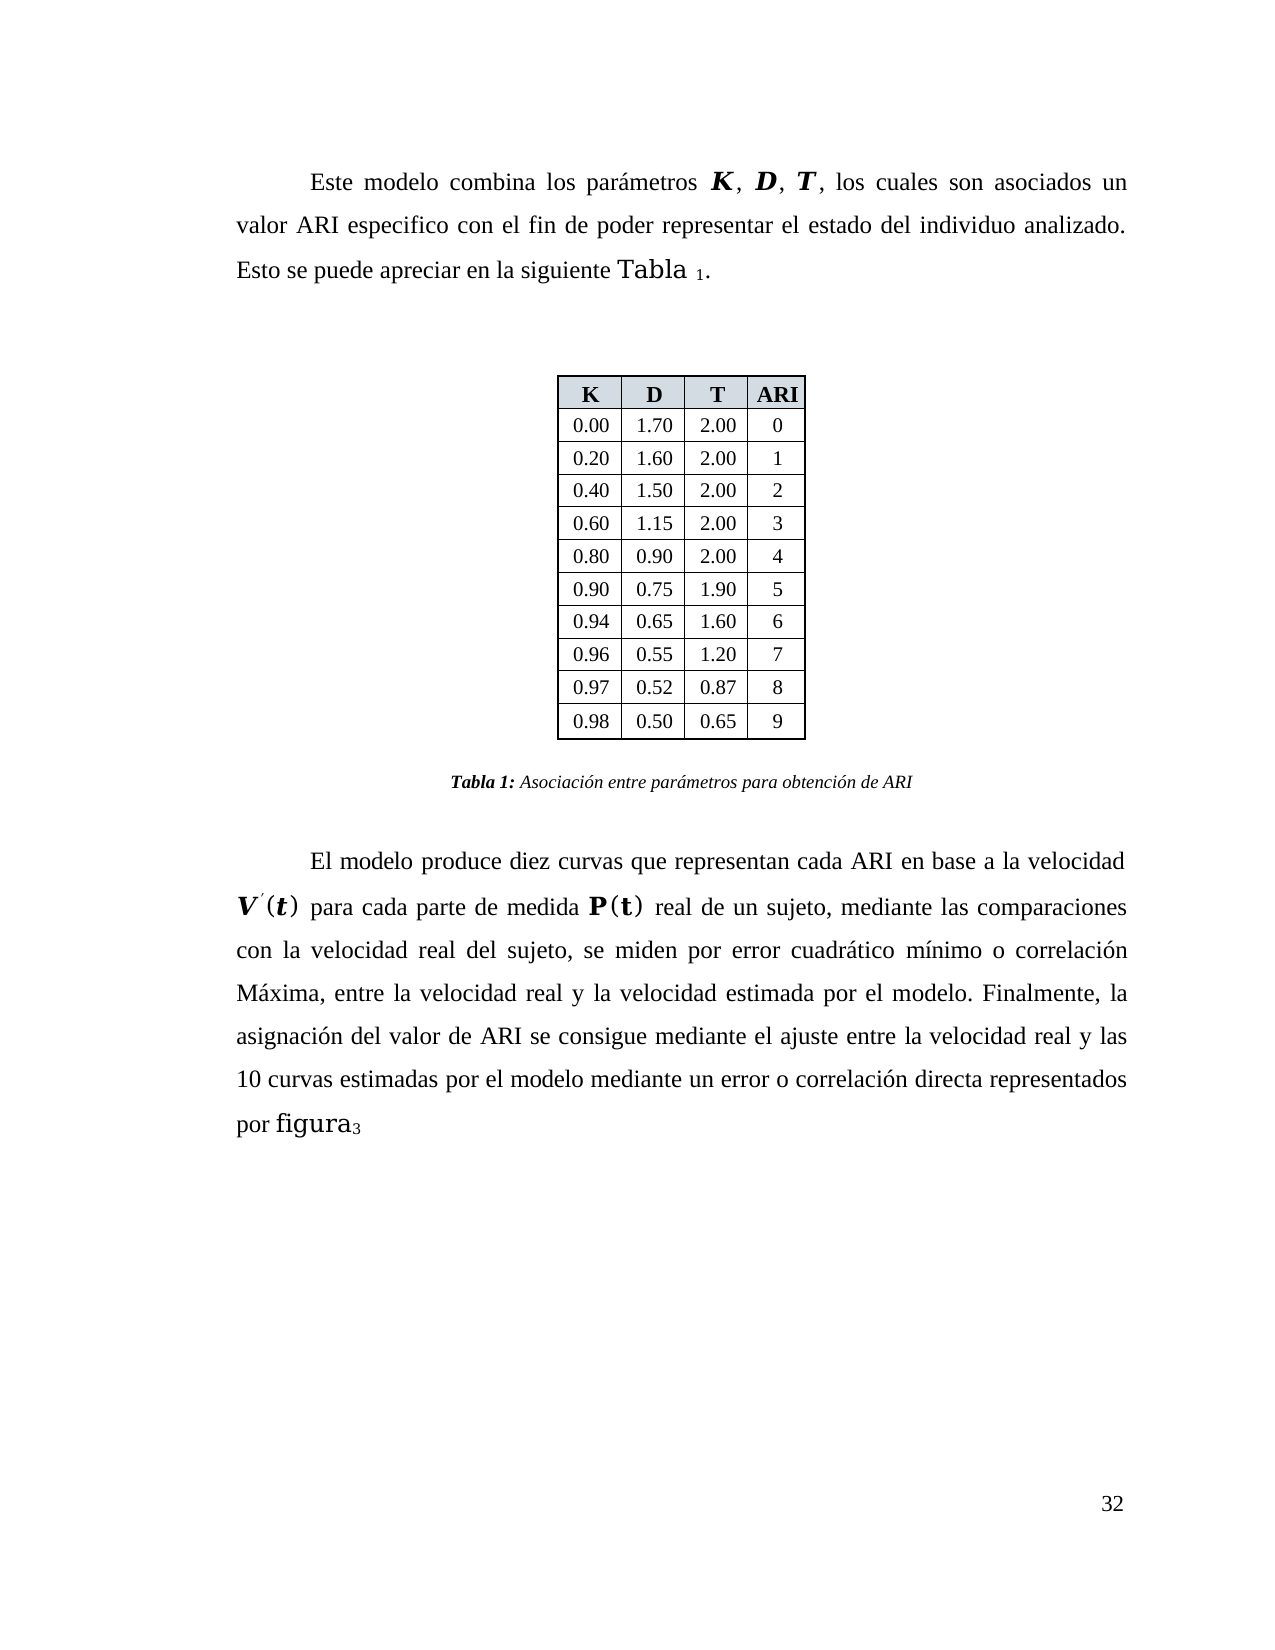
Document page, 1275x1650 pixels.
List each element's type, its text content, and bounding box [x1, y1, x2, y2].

table_header D [622, 377, 684, 408]
table_cell 1 [748, 442, 804, 474]
table_cell 2.00 [685, 475, 747, 506]
table_cell 1.60 [622, 442, 684, 474]
table_cell 0.55 [622, 639, 684, 670]
table_cell 0.97 [559, 671, 621, 703]
table_cell 0.65 [685, 704, 747, 738]
text El modelo produce diez curvas que representan cada ARI en base a la velocidad [310, 846, 1175, 875]
table_cell 1.50 [622, 475, 684, 506]
table_cell 4 [748, 540, 804, 572]
table_cell 7 [748, 639, 804, 670]
table_cell 0.20 [559, 442, 621, 474]
table_cell 1.90 [685, 573, 747, 604]
table_cell 0.98 [559, 704, 621, 738]
table_cell 0 [748, 409, 804, 441]
table_header T [685, 377, 747, 408]
table_cell 0.00 [559, 409, 621, 441]
table_cell 1.20 [685, 639, 747, 670]
table_cell 1.60 [685, 606, 747, 637]
text 𝑽′(𝒕) para cada parte de medida 𝐏(𝐭) real de un sujeto, mediante las comparaciones con la velocidad real del sujeto, se miden por error cuadrático mínimo o correlación Máxima, entre la velocidad real y la velocidad estimada por el modelo. Finalmente, la asignación del valor de ARI se consigue mediante el ajuste entre la velocidad real y las 10 curvas estimadas por el modelo mediante un error o correlación directa representados por figura3 [236, 889, 1127, 1138]
table_cell 8 [748, 671, 804, 703]
table_header ARI [748, 377, 804, 408]
table_cell 2.00 [685, 442, 747, 474]
table_cell 0.80 [559, 540, 621, 572]
table_cell 1.70 [622, 409, 684, 441]
table_cell 2.00 [685, 507, 747, 539]
table_header K [559, 377, 621, 408]
table_cell 0.75 [622, 573, 684, 604]
table_cell 6 [748, 606, 804, 637]
table_cell 2 [748, 475, 804, 506]
table_cell 0.60 [559, 507, 621, 539]
table_cell 0.94 [559, 606, 621, 637]
table_cell 0.65 [622, 606, 684, 637]
table_cell 0.90 [622, 540, 684, 572]
table_cell 5 [748, 573, 804, 604]
table_cell 1.15 [622, 507, 684, 539]
table_cell 0.90 [559, 573, 621, 604]
text Este modelo combina los parámetros 𝑲, 𝑫, 𝑻, los cuales son asociados un valor ARI especifico con el fin de poder representar el estado del individuo analizado. Esto se puede apreciar en la siguiente Tabla 1. [236, 165, 1127, 284]
table_cell 0.52 [622, 671, 684, 703]
table_cell 0.40 [559, 475, 621, 506]
table_cell 2.00 [685, 409, 747, 441]
text Tabla 1: Asociación entre parámetros para obtención de ARI [258, 771, 1104, 793]
table_cell 3 [748, 507, 804, 539]
table_cell 0.50 [622, 704, 684, 738]
table_cell 2.00 [685, 540, 747, 572]
table_cell 0.87 [685, 671, 747, 703]
table_cell 0.96 [559, 639, 621, 670]
table_cell 9 [748, 704, 804, 738]
